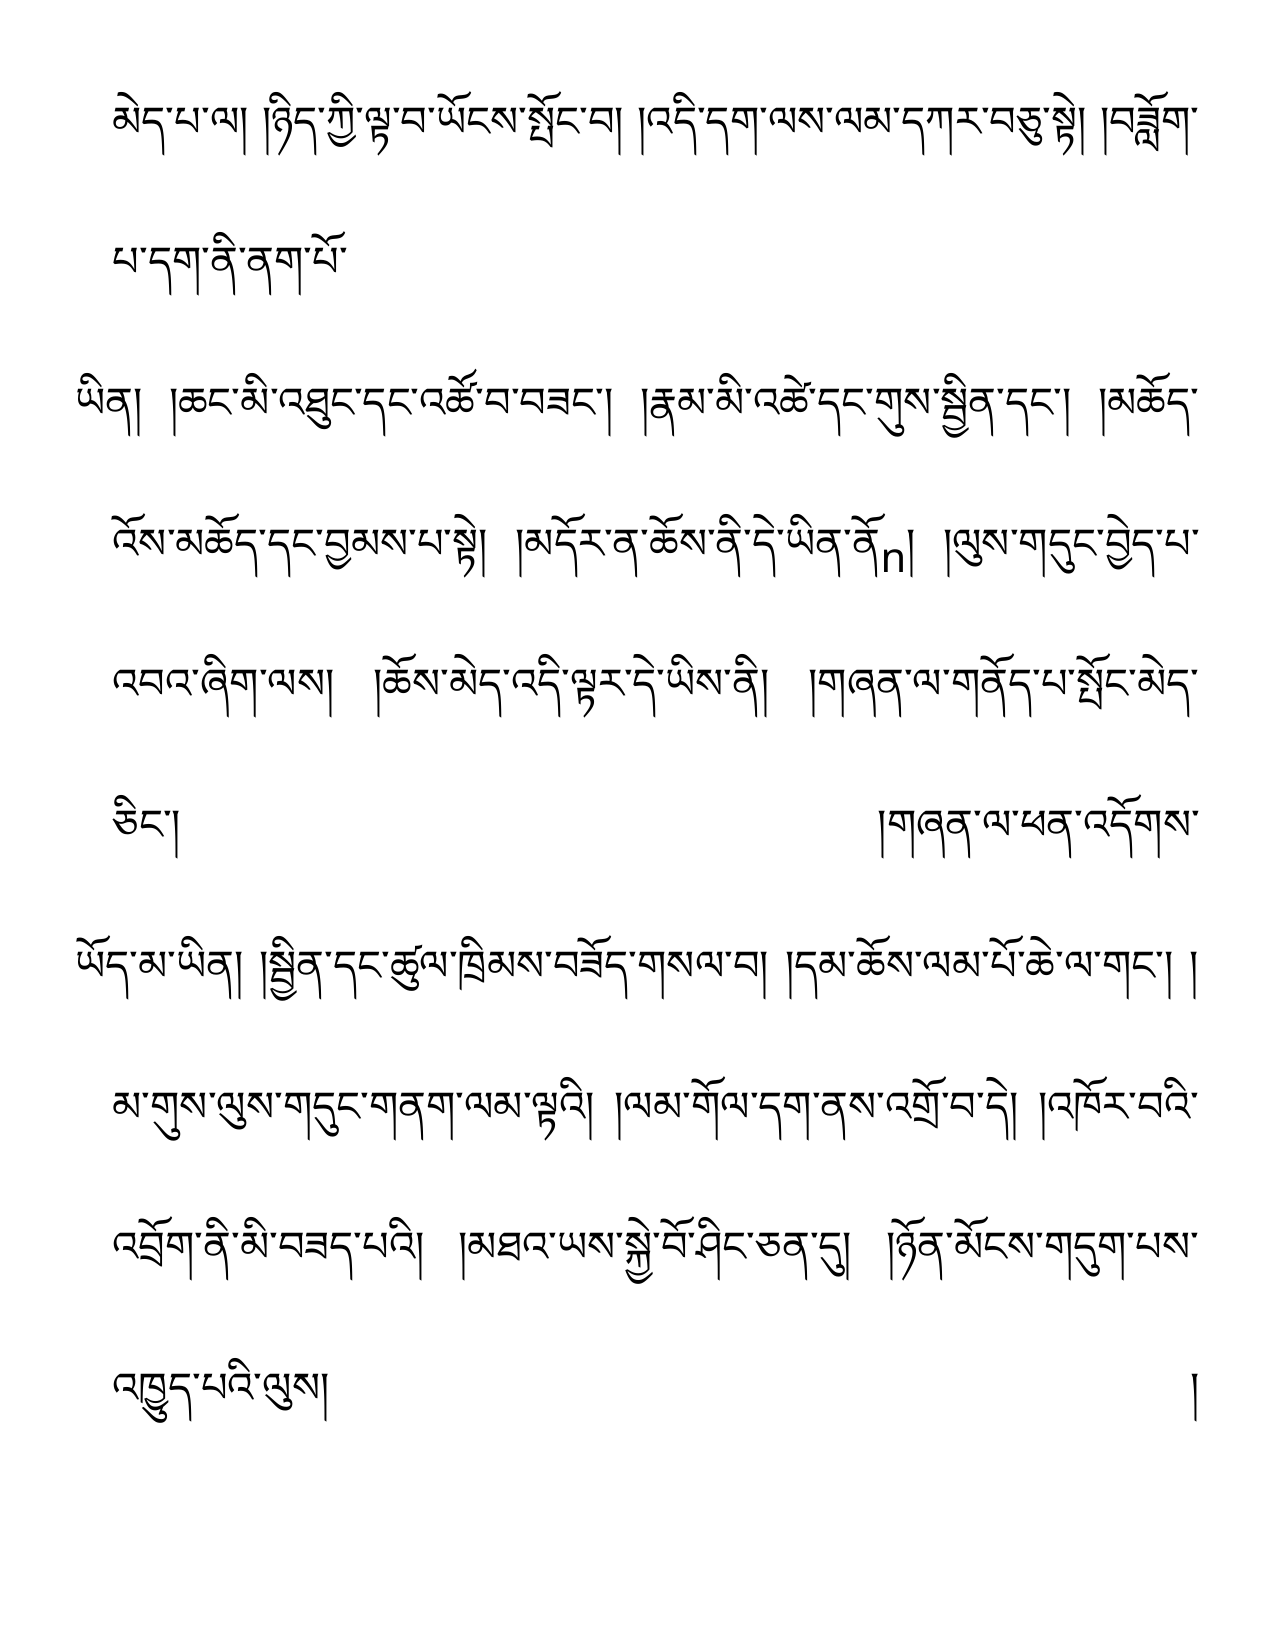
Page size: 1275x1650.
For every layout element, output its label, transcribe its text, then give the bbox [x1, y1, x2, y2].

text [75, 75, 1200, 333]
text ཡིན། །ཆང་མི་འཐུང་དང་འཚོ་བ་བཟང༌། །རྣམ་མི་འཚེ་དང་གུས་སྦྱིན་དང༌། །མཆོད་འོས་མཆོད་དང་བྱམས་པ་སྟེ། །མདོར་ན་ཆོས་ནི་དེ་ཡིན་ནོn། །ལུས་གདུང་བྱེད་པ་འབའ་ཞིག་ལས། །ཆོས་མེད་འདི་ལྟར་དེ་ཡིས་ནི། །གཞན་ལ་གནོད་པ་སྤོང་མེད་ཅིང༌། །གཞན་ལ་ཕན་འདོགས་ [75, 356, 1200, 896]
text ཡོད་མ་ཡིན། །སྦྱིན་དང་ཚུལ་ཁྲིམས་བཟོད་གསལ་བ། །དམ་ཆོས་ལམ་པོ་ཆེ་ལ་གང༌། །མ་གུས་ལུས་གདུང་གནག་ལམ་ལྟའི། །ལམ་གོལ་དག་ནས་འགྲོ་བ་དེ། །འཁོར་བའི་འབྲོག་ནི་མི་བཟད་པའི། །མཐའ་ཡས་སྐྱེ་བོ་ཤིང་ཅན་དུ། །ཉོན་མོངས་གདུག་པས་འཁྱུད་པའི་ལུས། ། [75, 919, 1200, 1459]
